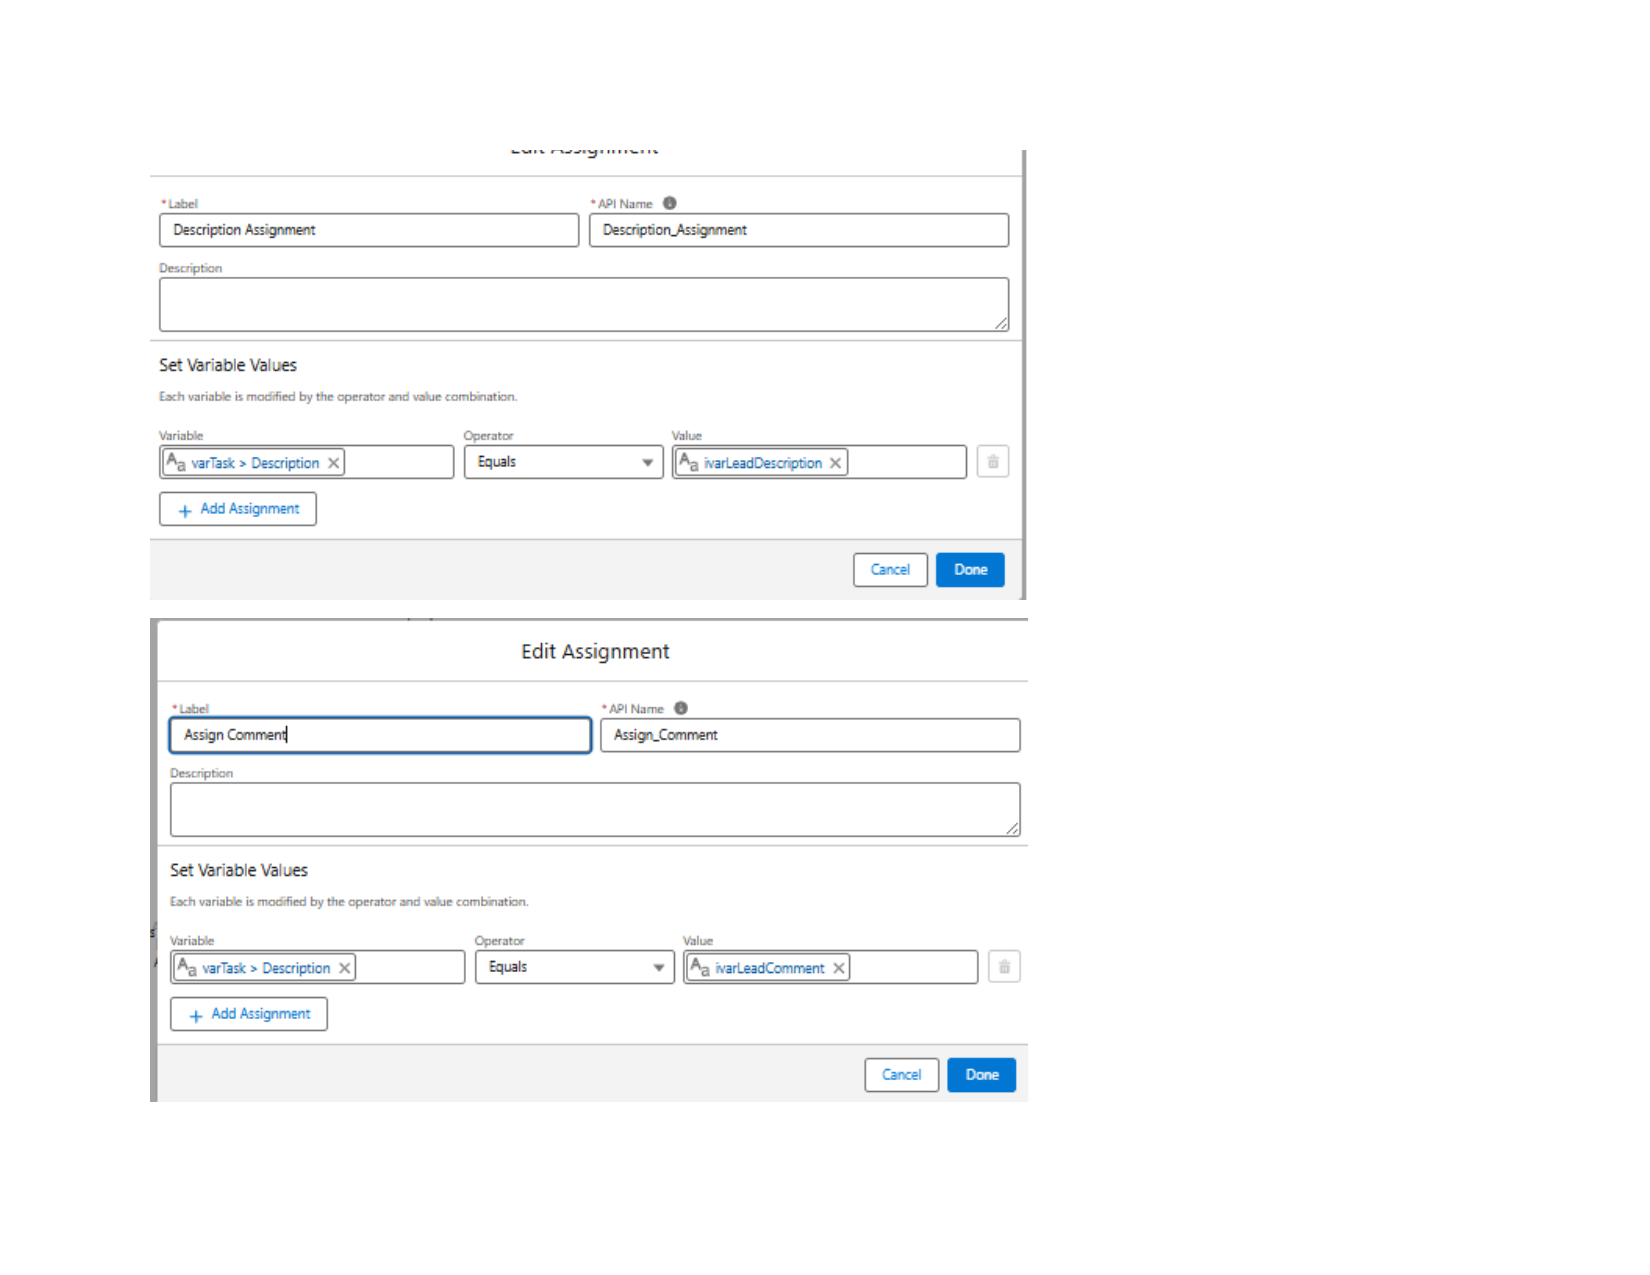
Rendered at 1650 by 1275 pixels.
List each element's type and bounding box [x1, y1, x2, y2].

picture [150, 150, 1027, 600]
picture [150, 618, 1029, 1102]
